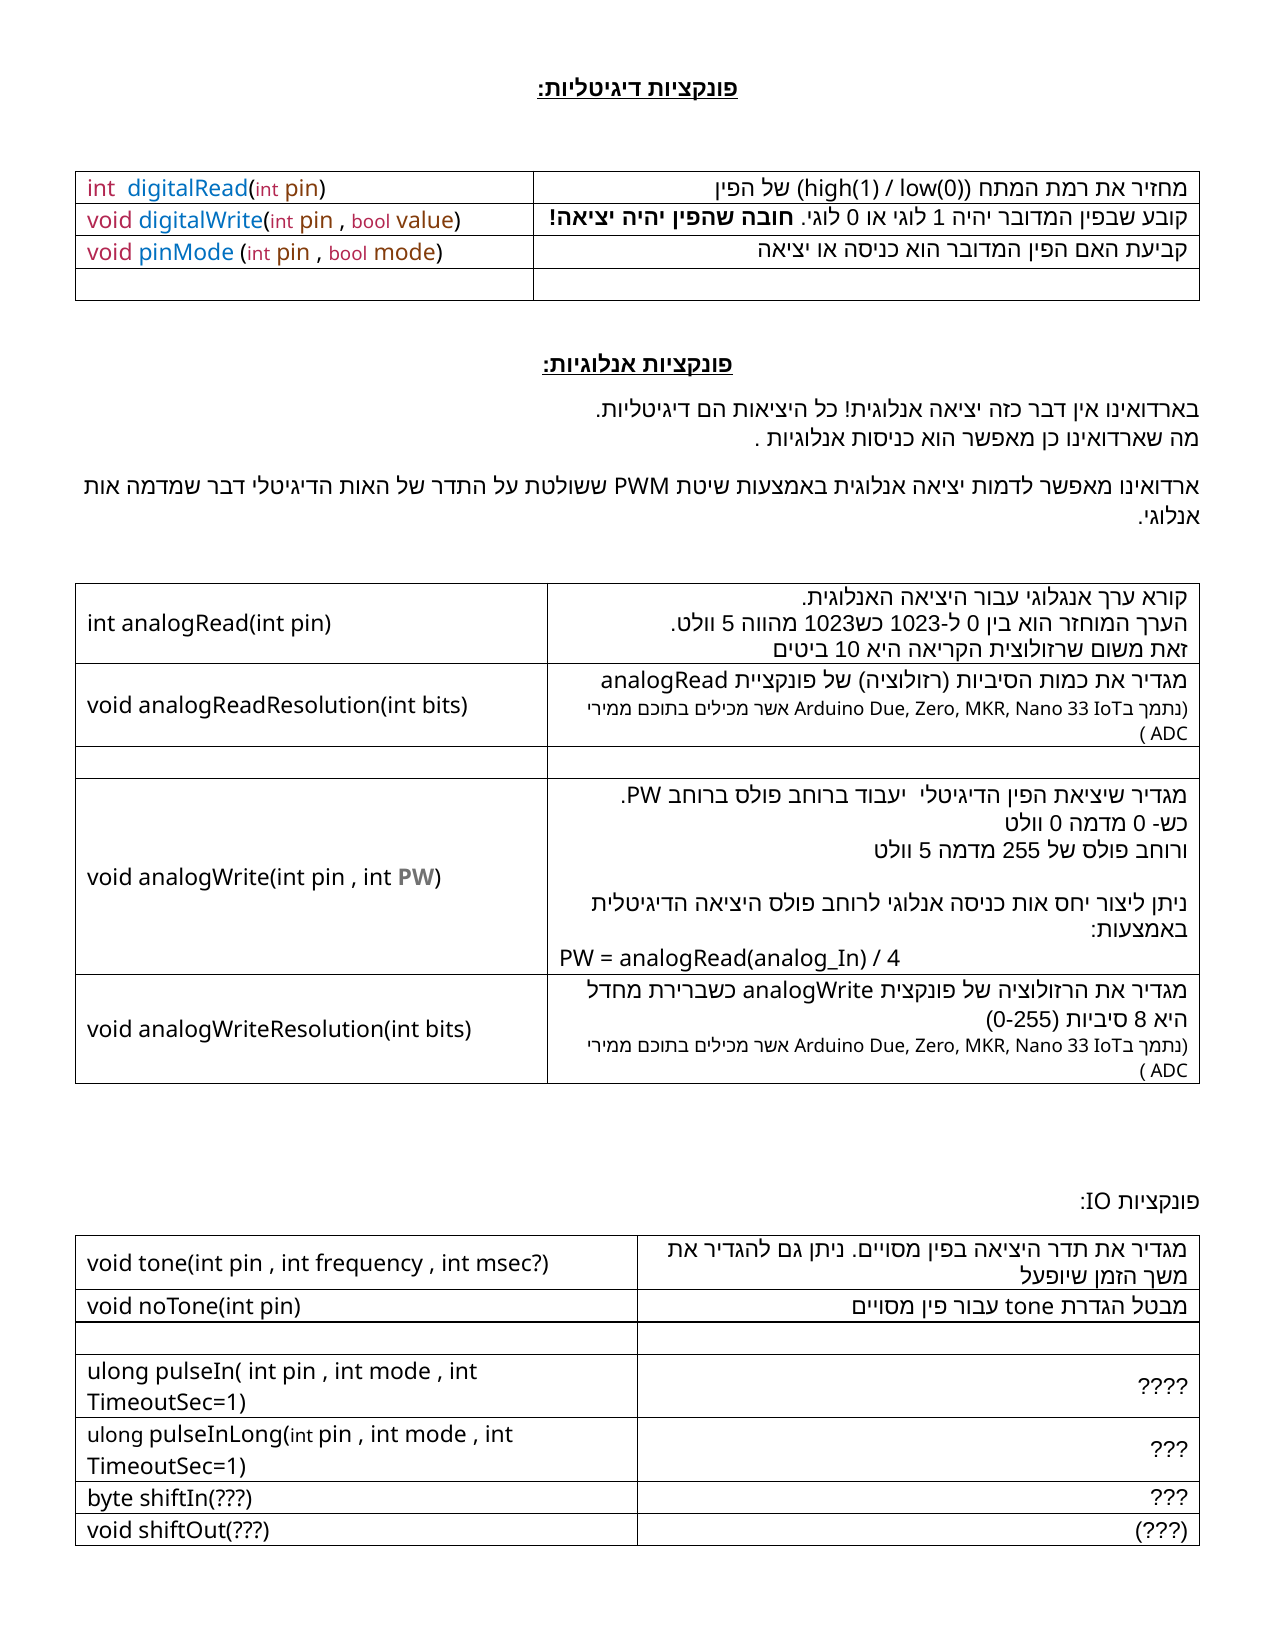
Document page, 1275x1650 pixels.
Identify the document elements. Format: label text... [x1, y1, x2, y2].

table_cell void analogWriteResolution(int bits) [76, 975, 547, 1083]
table_cell ???? [638, 1355, 1199, 1417]
table_cell [76, 269, 533, 300]
table_cell void analogReadResolution(int bits) [76, 664, 547, 746]
table_header int analogRead(int pin) [76, 584, 547, 662]
table_cell מגדיר את כמות הסיביות (רזולוציה) של פונקציית analogRead (נתמך בArduino Due, Zero, MKR, Nano 33 IoT אשר מכילים בתוכם ממירי ADC ) [548, 664, 1199, 746]
table_cell void digitalWrite(int pin , bool value) [76, 204, 533, 235]
text ארדואינו מאפשר לדמות יציאה אנלוגית באמצעות שיטת PWM ששולטת על התדר של האות הדיגיטלי דבר שמדמה אות אנלוגי. [75, 470, 1200, 563]
table_header int digitalRead(int pin) [76, 172, 533, 203]
table_cell (???) [638, 1514, 1199, 1545]
text פונקציות IO: [75, 1185, 1200, 1216]
table_cell מגדיר שיציאת הפין הדיגיטלי יעבוד ברוחב פולס ברוחב PW. כש- 0 מדמה 0 וולט ורוחב פולס של 255 מדמה 5 וולט ניתן ליצור יחס אות כניסה אנלוגי לרוחב פולס היציאה הדיגיטלית באמצעות: PW = analogRead(analog_In) / 4 [548, 779, 1199, 973]
table_cell [76, 747, 547, 778]
table_cell ulong pulseIn( int pin , int mode , int TimeoutSec=1) [76, 1355, 637, 1417]
text פונקציות דיגיטליות: [75, 75, 1200, 101]
table_cell byte shiftIn(???) [76, 1482, 637, 1513]
table_cell ??? [638, 1418, 1199, 1481]
table_header מחזיר את רמת המתח (high(1) / low(0)) של הפין [534, 172, 1199, 203]
table_header void tone(int pin , int frequency , int msec?) [76, 1236, 637, 1289]
table_cell void analogWrite(int pin , int PW) [76, 779, 547, 973]
table_cell [548, 747, 1199, 778]
table_cell void shiftOut(???) [76, 1514, 637, 1545]
table_cell ??? [638, 1482, 1199, 1513]
table_cell void pinMode (int pin , bool mode) [76, 236, 533, 267]
table_cell [638, 1323, 1199, 1354]
text בארדואינו אין דבר כזה יציאה אנלוגית! כל היציאות הם דיגיטליות. מה שארדואינו כן מאפשר הוא כניסות אנלוגיות . [75, 396, 1200, 451]
table_cell [534, 269, 1199, 300]
table_cell מגדיר את הרזולוציה של פונקצית analogWrite כשברירת מחדל היא 8 סיביות (0-255) (נתמך בArduino Due, Zero, MKR, Nano 33 IoT אשר מכילים בתוכם ממירי ADC ) [548, 975, 1199, 1083]
table_header קורא ערך אנגלוגי עבור היציאה האנלוגית. הערך המוחזר הוא בין 0 ל-1023 כש1023 מהווה 5 וולט. זאת משום שרזולוצית הקריאה היא 10 ביטים [548, 584, 1199, 662]
table_cell קביעת האם הפין המדובר הוא כניסה או יציאה [534, 236, 1199, 267]
table_header מגדיר את תדר היציאה בפין מסויים. ניתן גם להגדיר את משך הזמן שיופעל [638, 1236, 1199, 1289]
table_cell קובע שבפין המדובר יהיה 1 לוגי או 0 לוגי. חובה שהפין יהיה יציאה! [534, 204, 1199, 235]
table_cell מבטל הגדרת tone עבור פין מסויים [638, 1290, 1199, 1321]
text פונקציות אנלוגיות: [75, 351, 1200, 377]
table_cell ulong pulseInLong(int pin , int mode , int TimeoutSec=1) [76, 1418, 637, 1481]
table_cell [76, 1323, 637, 1354]
table_cell void noTone(int pin) [76, 1290, 637, 1321]
